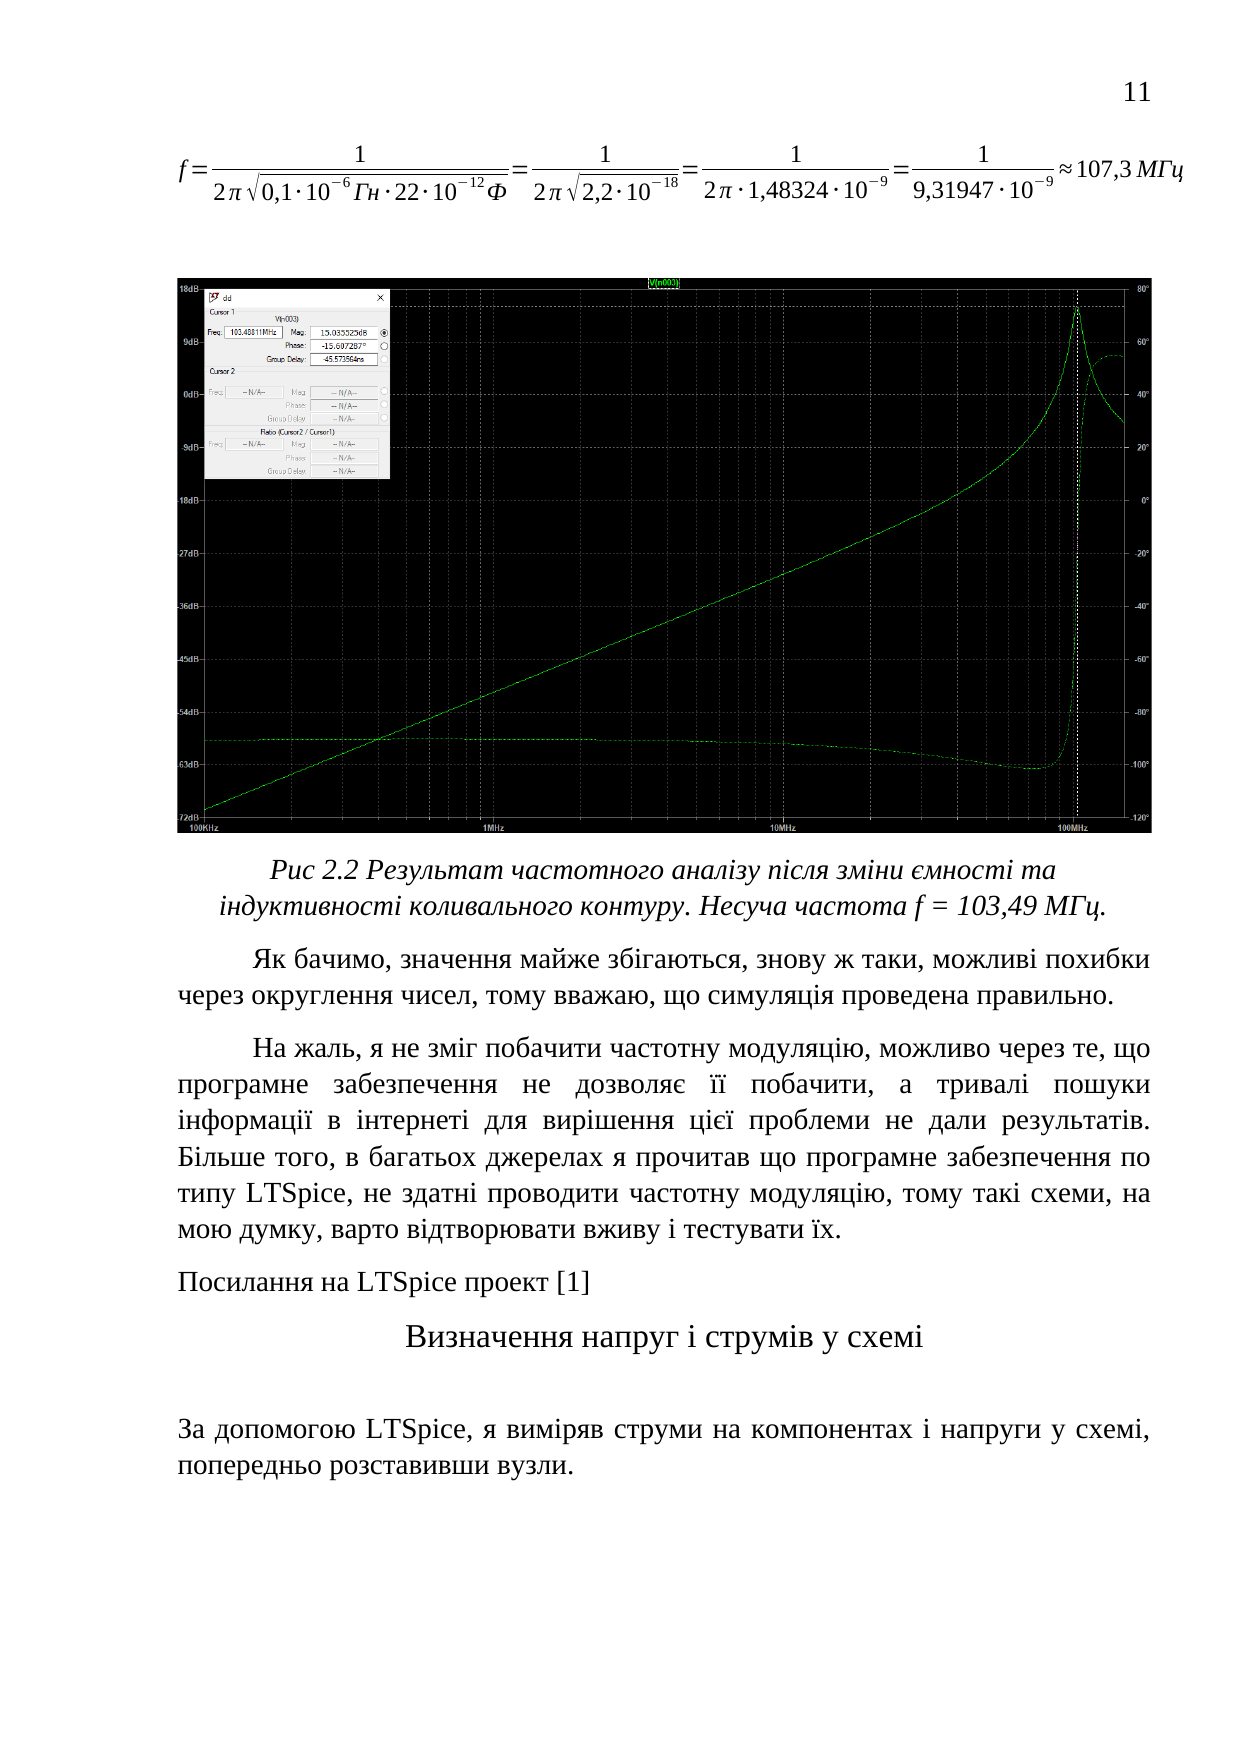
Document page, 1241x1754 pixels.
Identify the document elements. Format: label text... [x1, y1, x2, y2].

text Посилання на LTSpice проект [1] [177, 1264, 1152, 1297]
text Рис 2.2 Результат частотного аналізу після зміни ємності та індуктивності коливального контуру. Несуча частота f = 103,49 МГц. [177, 852, 1152, 922]
subtitle Визначення напруг і струмів у схемі [177, 1317, 1152, 1355]
text На жаль, я не зміг побачити частотну модуляцію, можливо через те, що програмне забезпечення не дозволяє її побачити, а тривалі пошуки інформації в інтернеті для вирішення цієї проблеми не дали результатів. Більше того, в багатьох джерелах я прочитав що програмне забезпечення по типу LTSpice, не здатні проводити частотну модуляцію, тому такі схеми, на мою думку, варто відтворювати вживу і тестувати їх. [177, 1030, 1152, 1244]
text За допомогою LTSpice, я виміряв струми на компонентах і напруги у схемі, попередньо розставивши вузли. [177, 1411, 1152, 1480]
picture [177, 278, 1152, 833]
text Як бачимо, значення майже збігаються, знову ж таки, можливі похибки через округлення чисел, тому вважаю, що симуляція проведена правильно. [177, 941, 1152, 1011]
